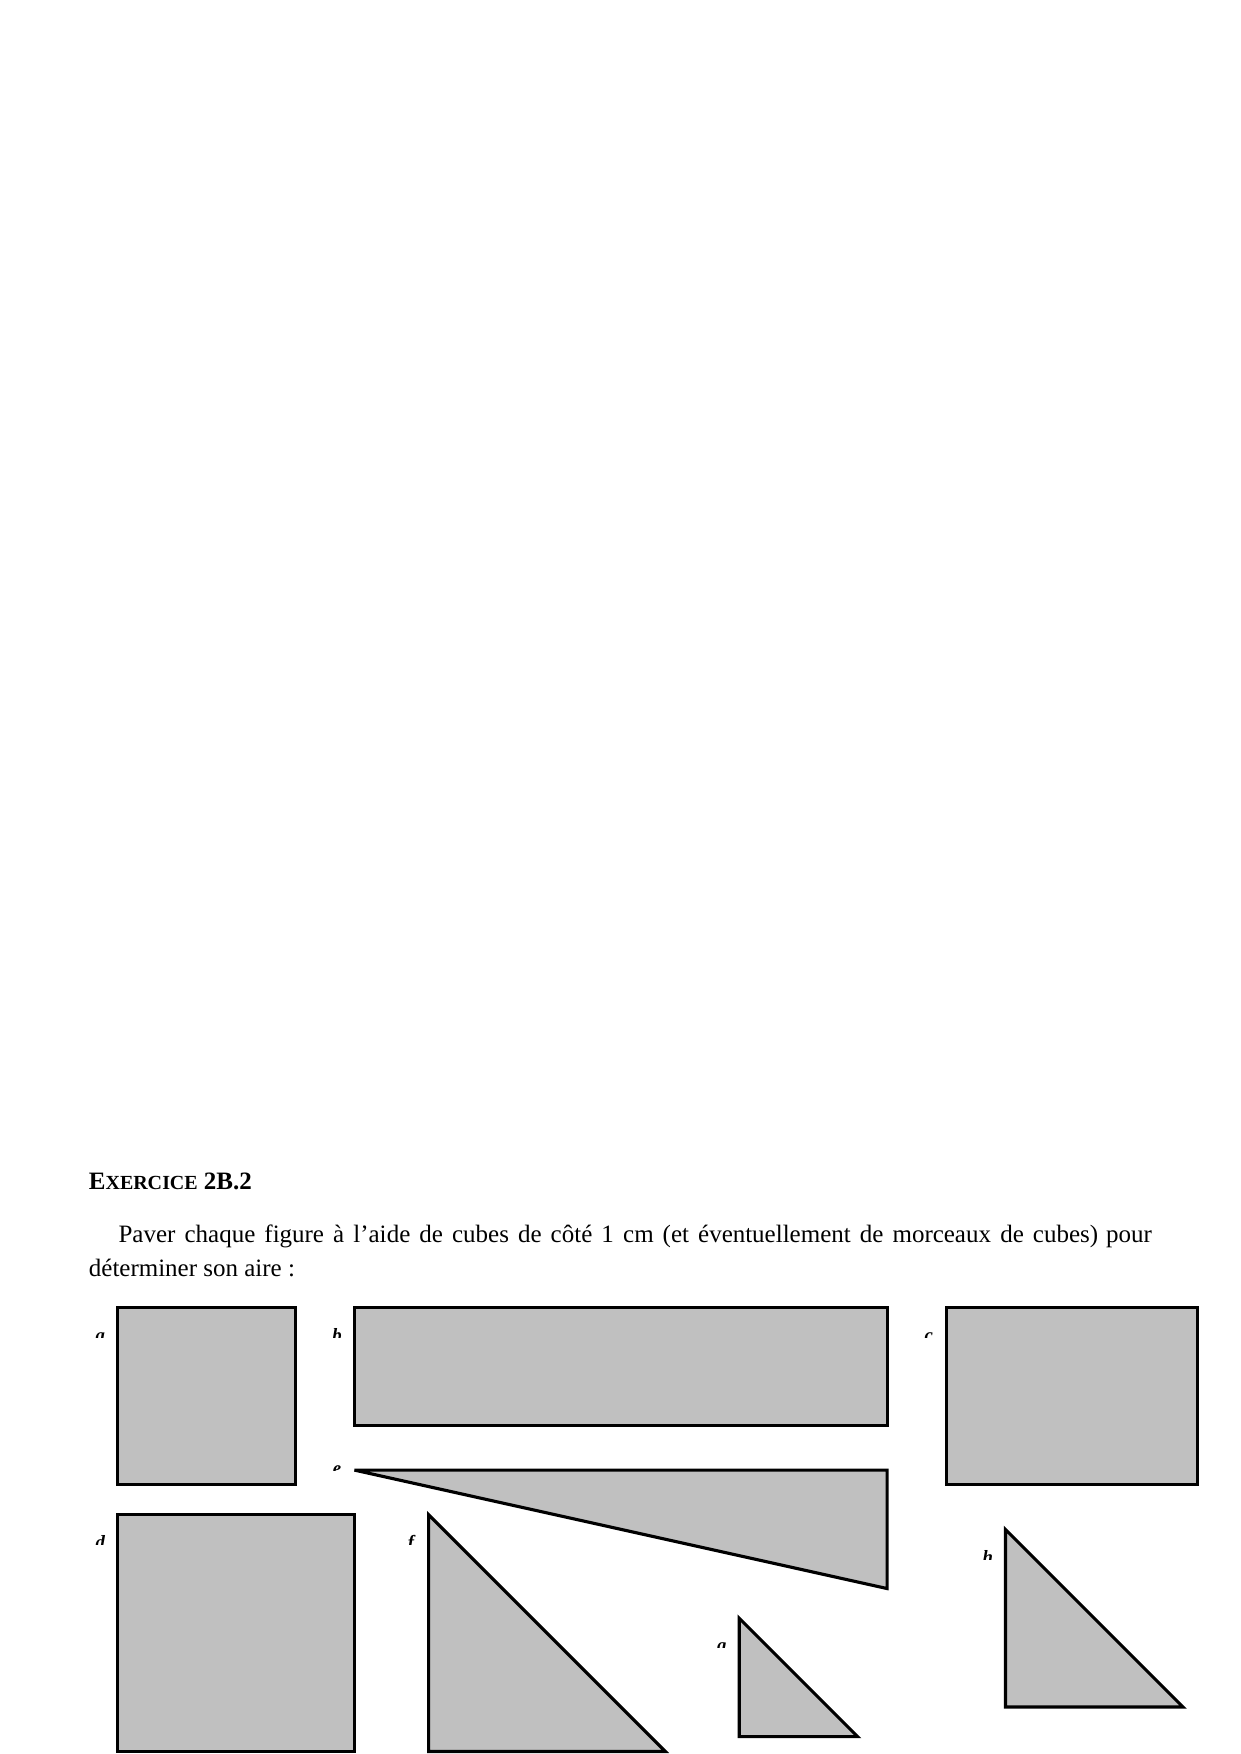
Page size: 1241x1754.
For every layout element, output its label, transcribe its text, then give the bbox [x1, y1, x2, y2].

text Paver chaque figure à l’aide de cubes de côté 1 cm (et éventuellement de morceaux de cubes) pour déterminer son aire : [89, 1219, 1152, 1281]
text Exercice 2B.2 [89, 1166, 1152, 1194]
